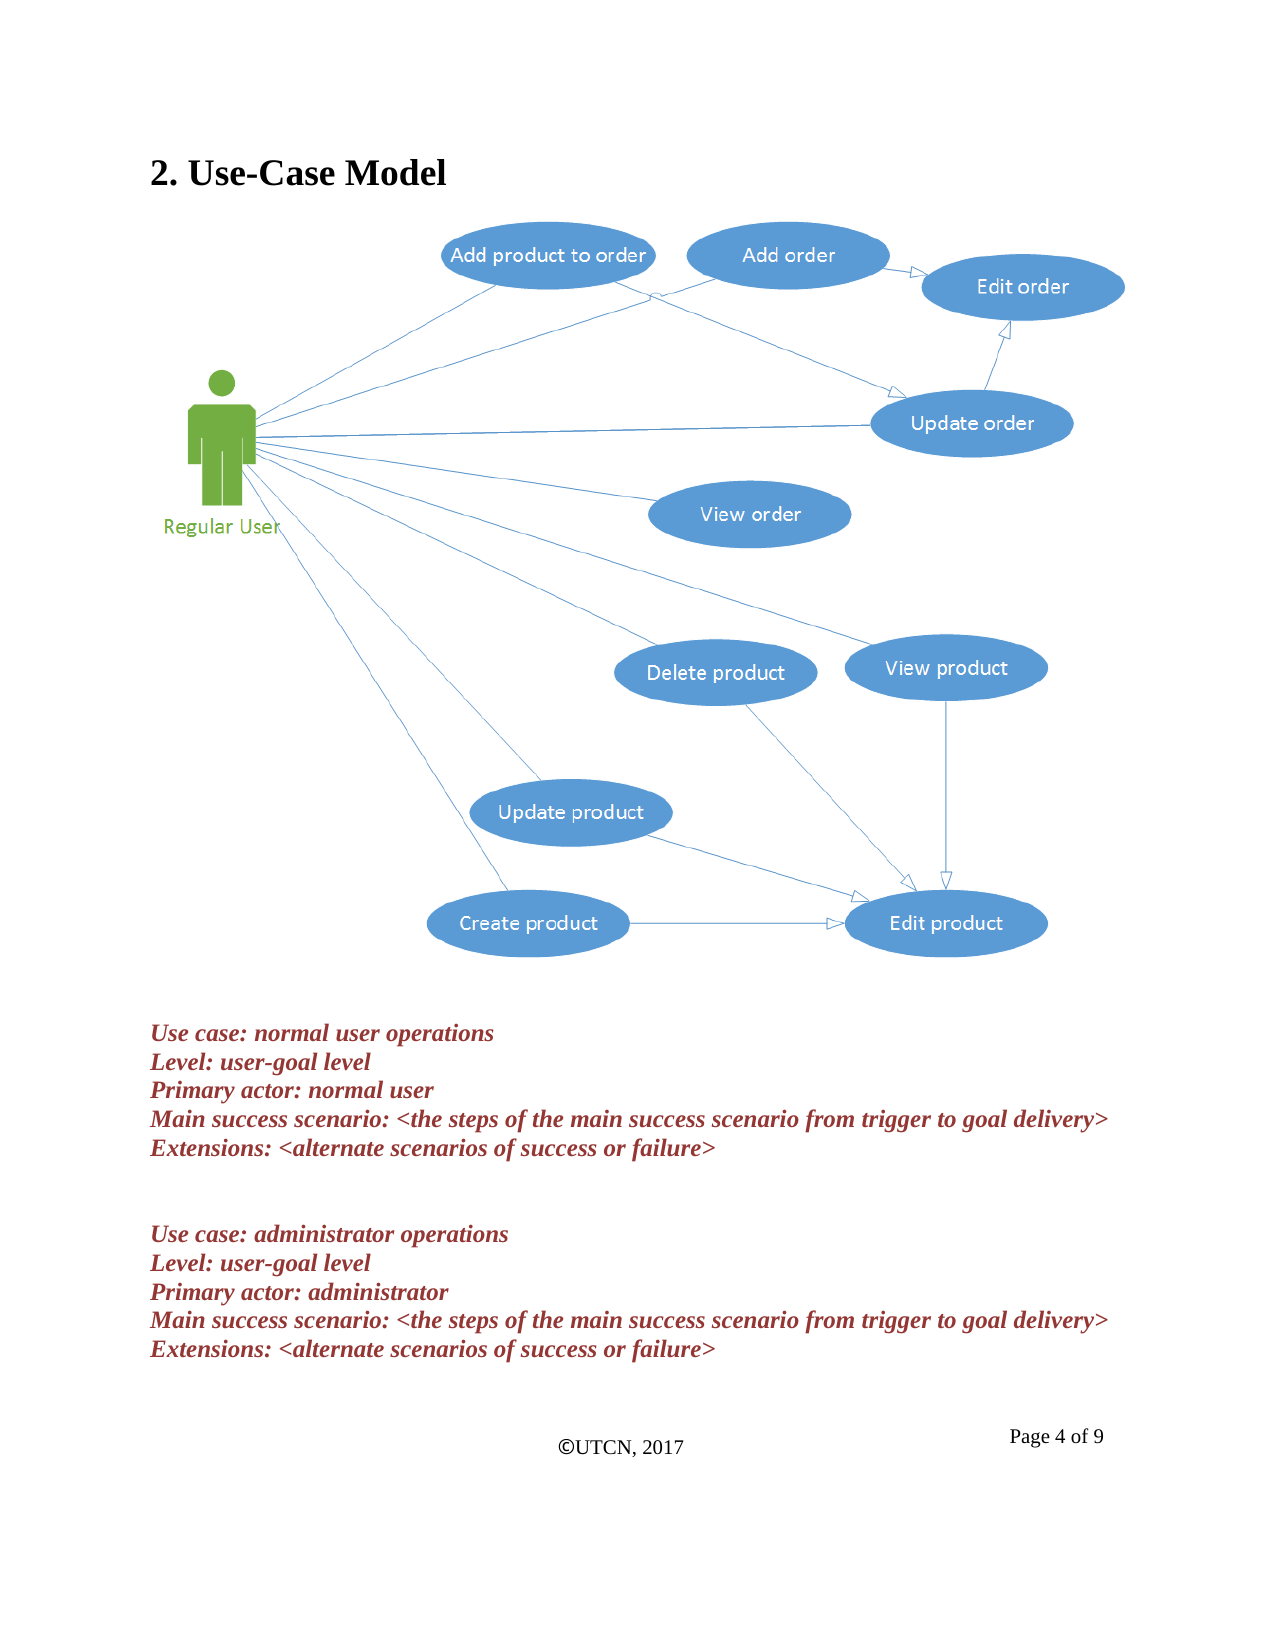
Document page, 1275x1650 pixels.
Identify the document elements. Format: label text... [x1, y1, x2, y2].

title Extensions: <alternate scenarios of success or failure> [150, 1133, 1125, 1162]
title Extensions: <alternate scenarios of success or failure> [150, 1334, 1125, 1363]
title Level: user-goal level [150, 1047, 1125, 1075]
title Main success scenario: <the steps of the main success scenario from trigger to goal delivery> [150, 1305, 1125, 1334]
title 2. Use-Case Model [150, 150, 1125, 193]
title Level: user-goal level [150, 1248, 1125, 1277]
title Main success scenario: <the steps of the main success scenario from trigger to goal delivery> [150, 1104, 1125, 1133]
title Use case: administrator operations [150, 1219, 1125, 1248]
title Primary actor: normal user [150, 1075, 1125, 1104]
title Primary actor: administrator [150, 1277, 1125, 1305]
picture [150, 220, 1125, 958]
title Use case: normal user operations [150, 1018, 1125, 1047]
